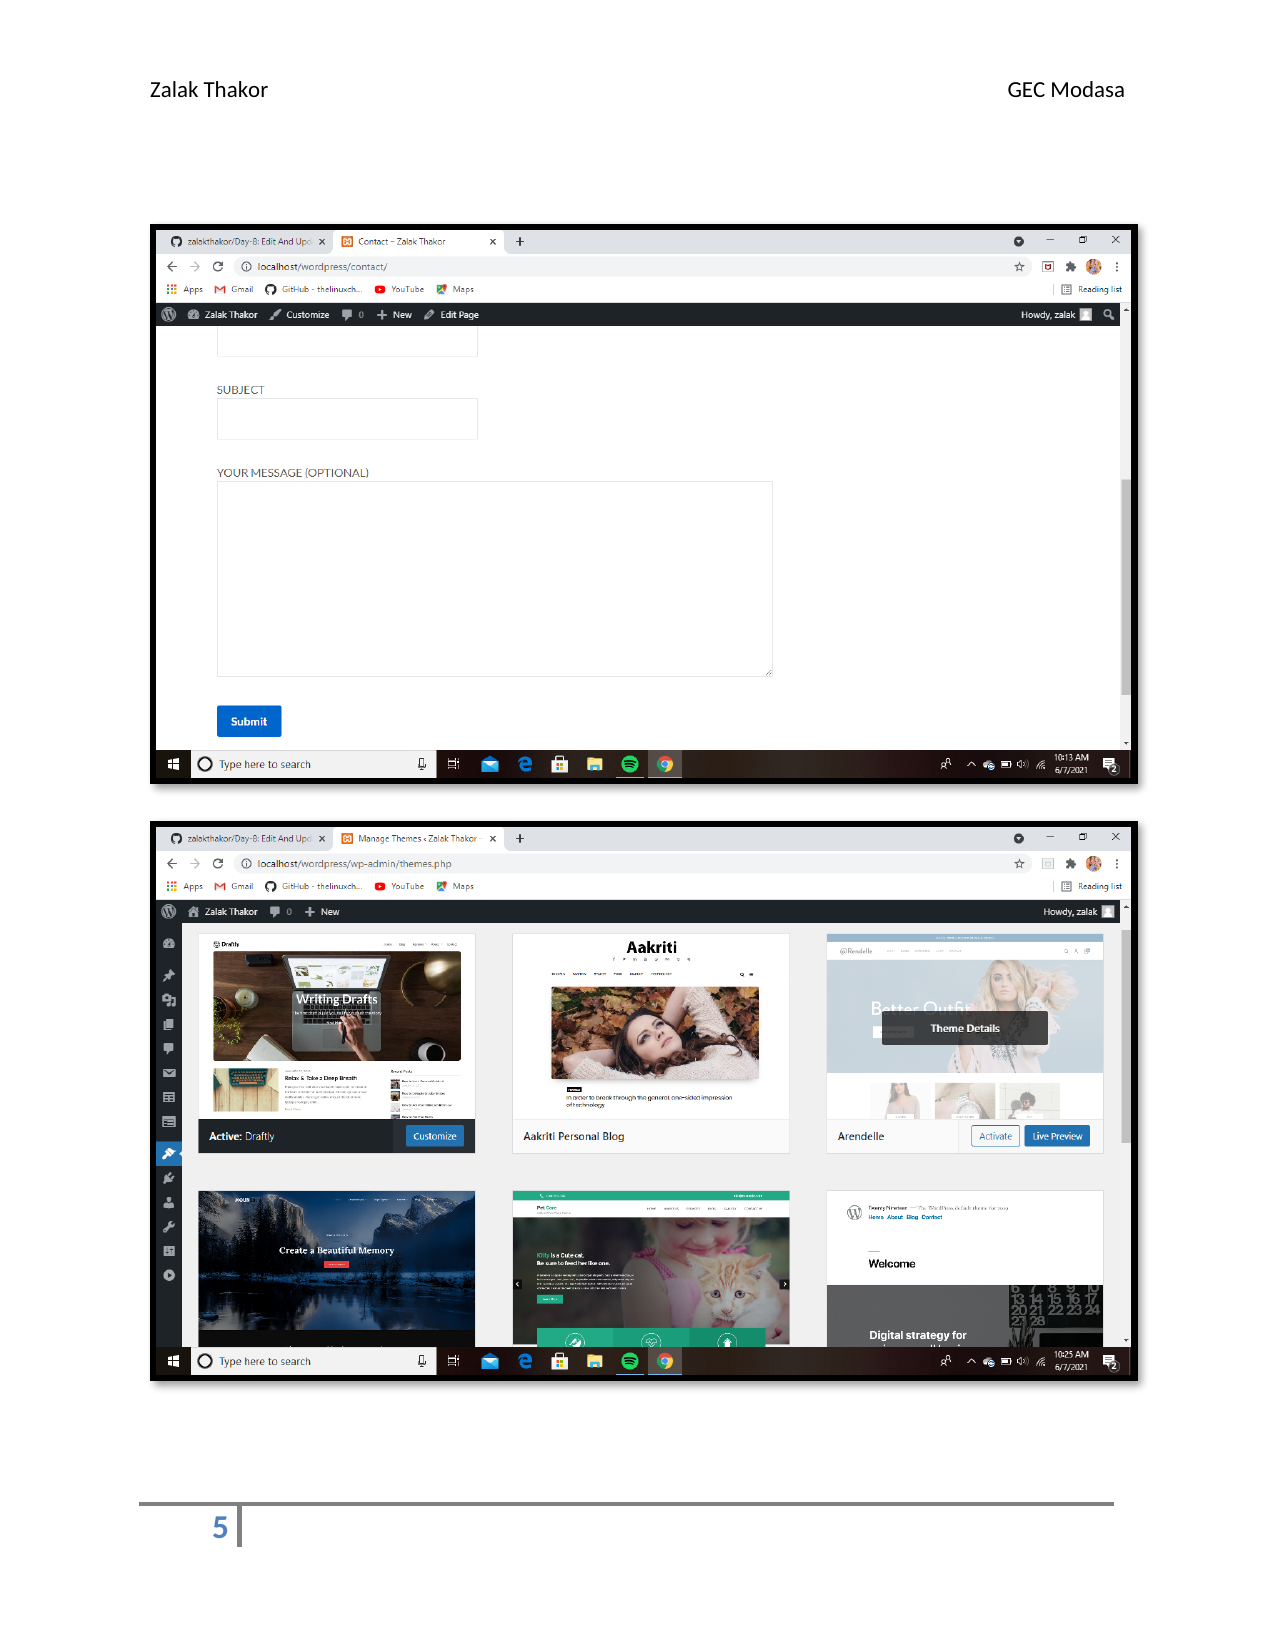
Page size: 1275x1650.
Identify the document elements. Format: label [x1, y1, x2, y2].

picture [156, 230, 1131, 778]
picture [156, 827, 1131, 1375]
